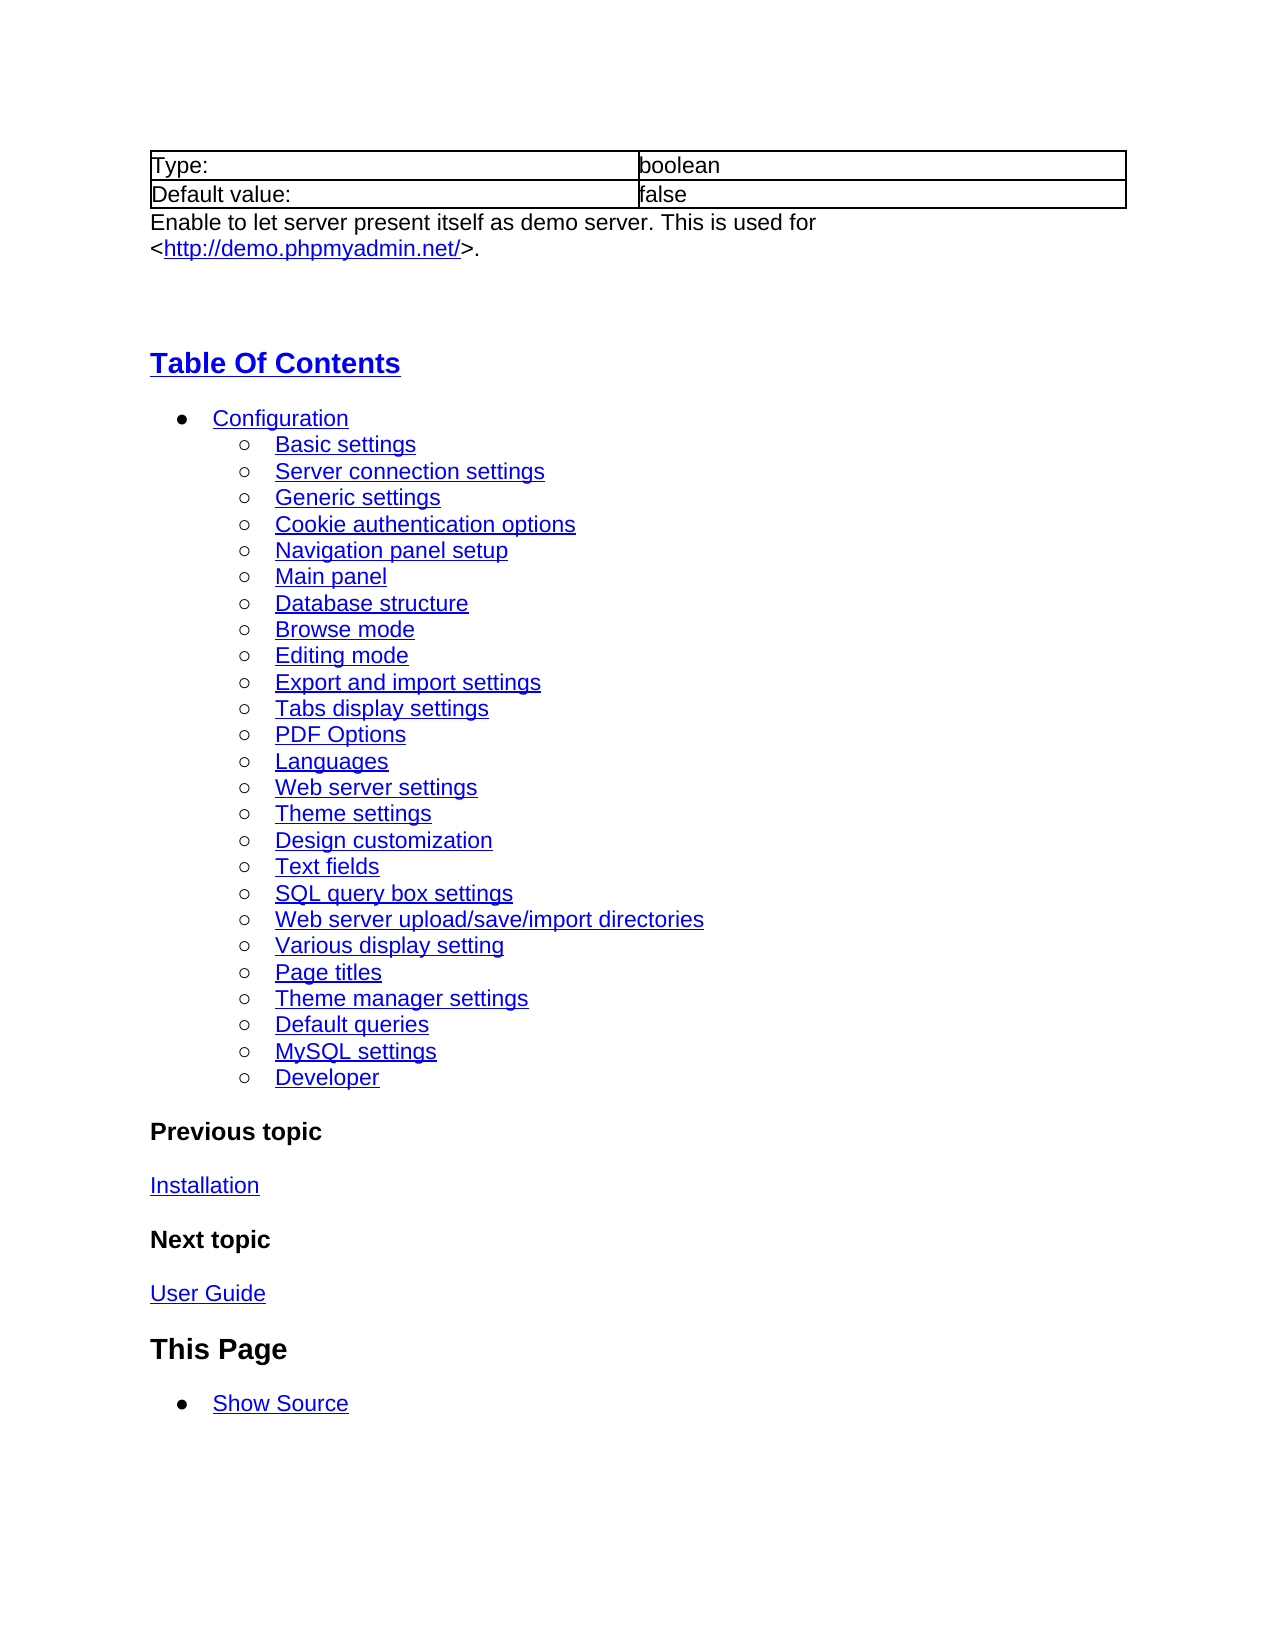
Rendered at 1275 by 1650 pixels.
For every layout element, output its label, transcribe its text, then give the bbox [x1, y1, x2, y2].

list Theme manager settings [237, 985, 1125, 1011]
list Web server upload/save/import directories [237, 906, 1125, 932]
list Basic settings [237, 431, 1125, 458]
list Languages [237, 748, 1125, 774]
list SQL query box settings [237, 879, 1125, 906]
list Navigation panel setup [237, 537, 1125, 563]
text Installation [150, 1172, 1125, 1198]
text User Guide [150, 1280, 1125, 1307]
list Database structure [237, 589, 1125, 616]
list Cookie authentication options [237, 511, 1125, 537]
list Editing mode [237, 642, 1125, 669]
list MySQL settings [237, 1038, 1125, 1064]
list Developer [237, 1064, 1125, 1090]
list Export and import settings [237, 669, 1125, 695]
list Browse mode [237, 616, 1125, 642]
list Default queries [237, 1011, 1125, 1038]
list Text fields [237, 853, 1125, 879]
list Main panel [237, 563, 1125, 589]
list PDF Options [237, 721, 1125, 748]
subtitle Previous topic [150, 1117, 1125, 1146]
subtitle This Page [150, 1332, 1125, 1365]
list Generic settings [237, 484, 1125, 511]
table_cell false [640, 181, 1125, 207]
table_cell Default value: [152, 181, 638, 207]
list Tabs display settings [237, 695, 1125, 721]
list Theme settings [237, 800, 1125, 827]
subtitle Next topic [150, 1225, 1125, 1254]
list Server connection settings [237, 458, 1125, 484]
list Configuration [175, 405, 1125, 431]
text Enable to let server present itself as demo server. This is used for <http://demo.phpmyadmin.net/>. [150, 209, 1125, 262]
list Show Source [175, 1390, 1125, 1417]
list Design customization [237, 827, 1125, 853]
table_header boolean [640, 152, 1125, 178]
table_header Type: [152, 152, 638, 178]
list Page titles [237, 958, 1125, 985]
list Various display setting [237, 932, 1125, 958]
text Table Of Contents [150, 347, 1125, 380]
list Web server settings [237, 774, 1125, 800]
